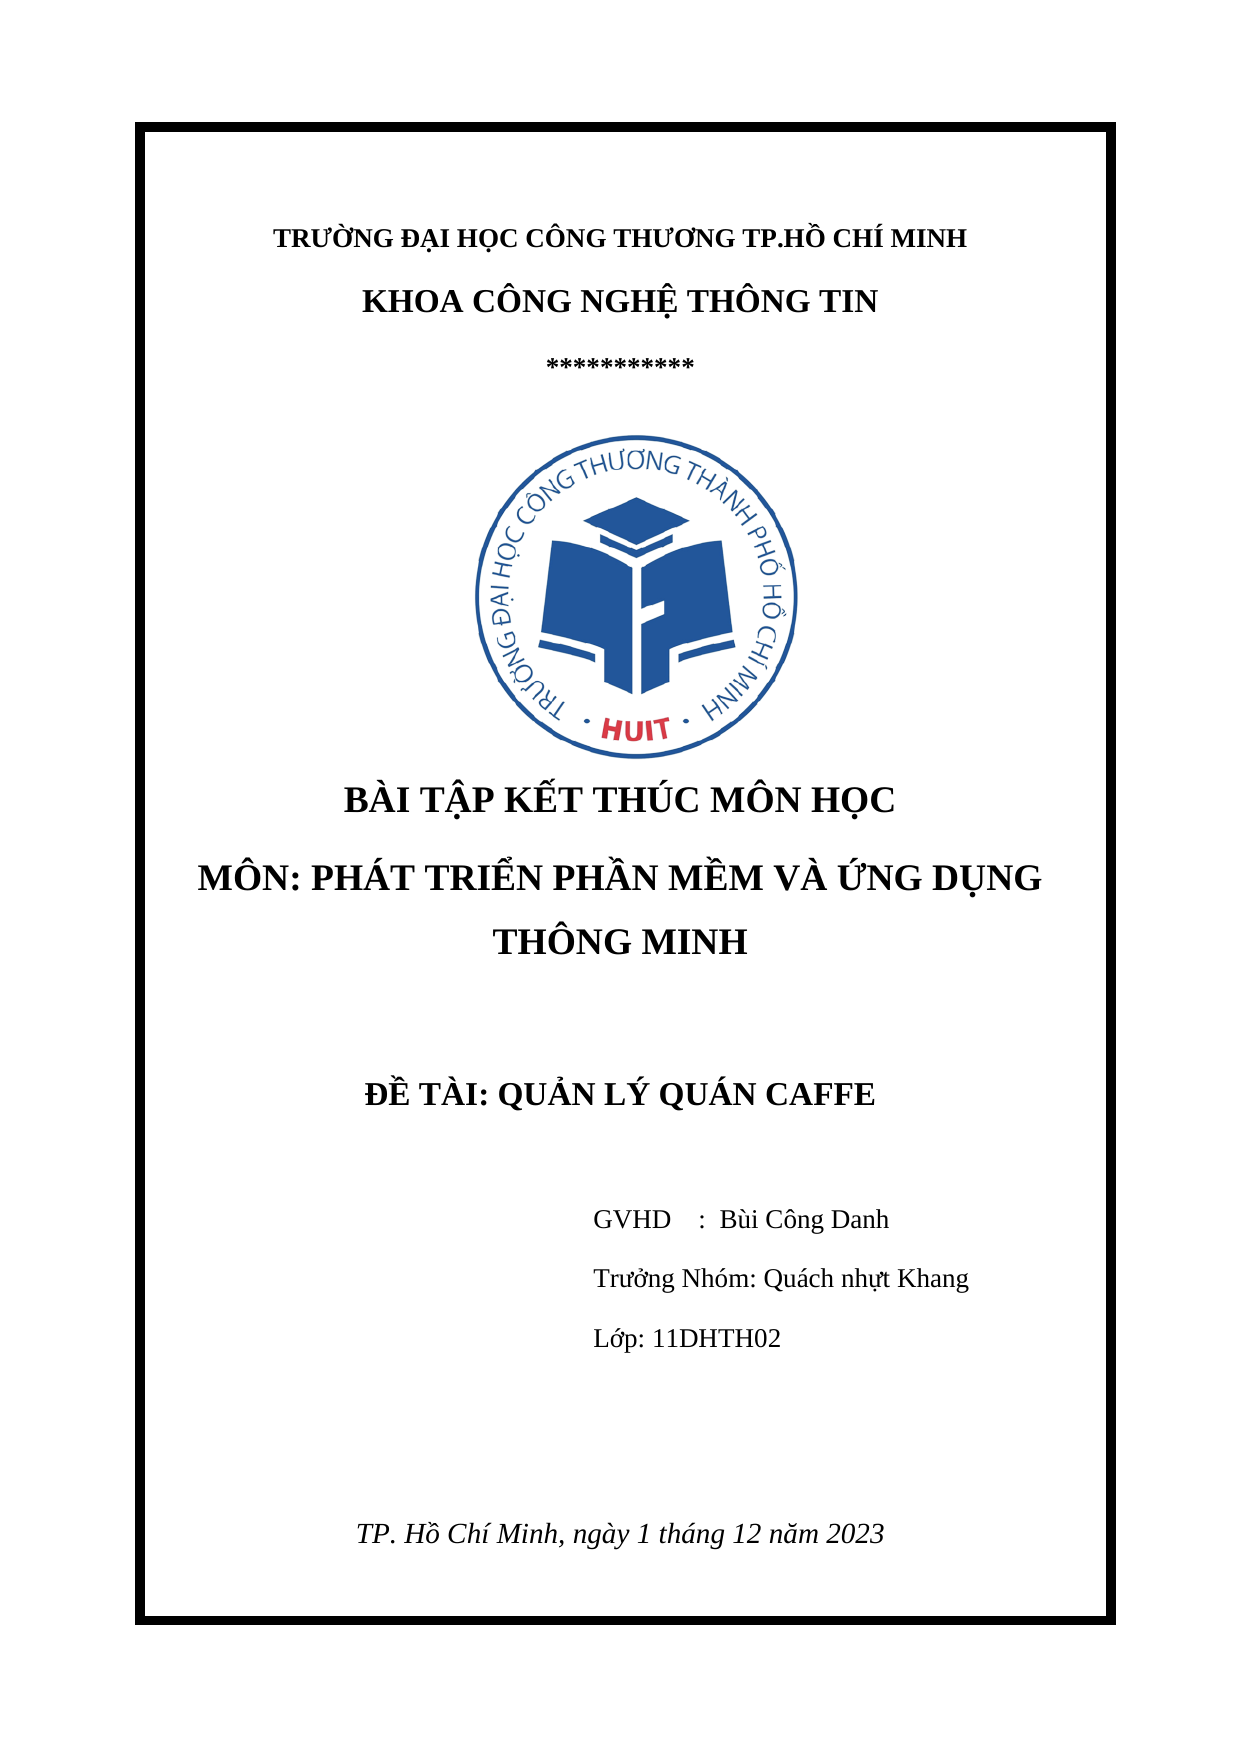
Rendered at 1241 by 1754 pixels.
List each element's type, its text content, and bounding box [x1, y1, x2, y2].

text ĐỀ TÀI: QUẢN LÝ QUÁN CAFFE [150, 1074, 1090, 1112]
text Lớp: 11DHTH02 [593, 1322, 1090, 1353]
text MÔN: PHÁT TRIỂN PHẦN MỀM VÀ ỨNG DỤNG THÔNG MINH [150, 855, 1090, 963]
text *********** [150, 351, 1090, 382]
text KHOA CÔNG NGHỆ THÔNG TIN [150, 281, 1090, 319]
text Trưởng Nhóm: Quách nhựt Khang [593, 1262, 1090, 1294]
picture [330, 412, 943, 778]
text TRƯỜNG ĐẠI HỌC CÔNG THƯƠNG TP.HỒ CHÍ MINH [150, 222, 1090, 253]
text GVHD : Bùi Công Danh [593, 1203, 1090, 1234]
text BÀI TẬP KẾT THÚC MÔN HỌC [150, 778, 1090, 821]
text TP. Hồ Chí Minh, ngày 1 tháng 12 năm 2023 [150, 1516, 1090, 1549]
